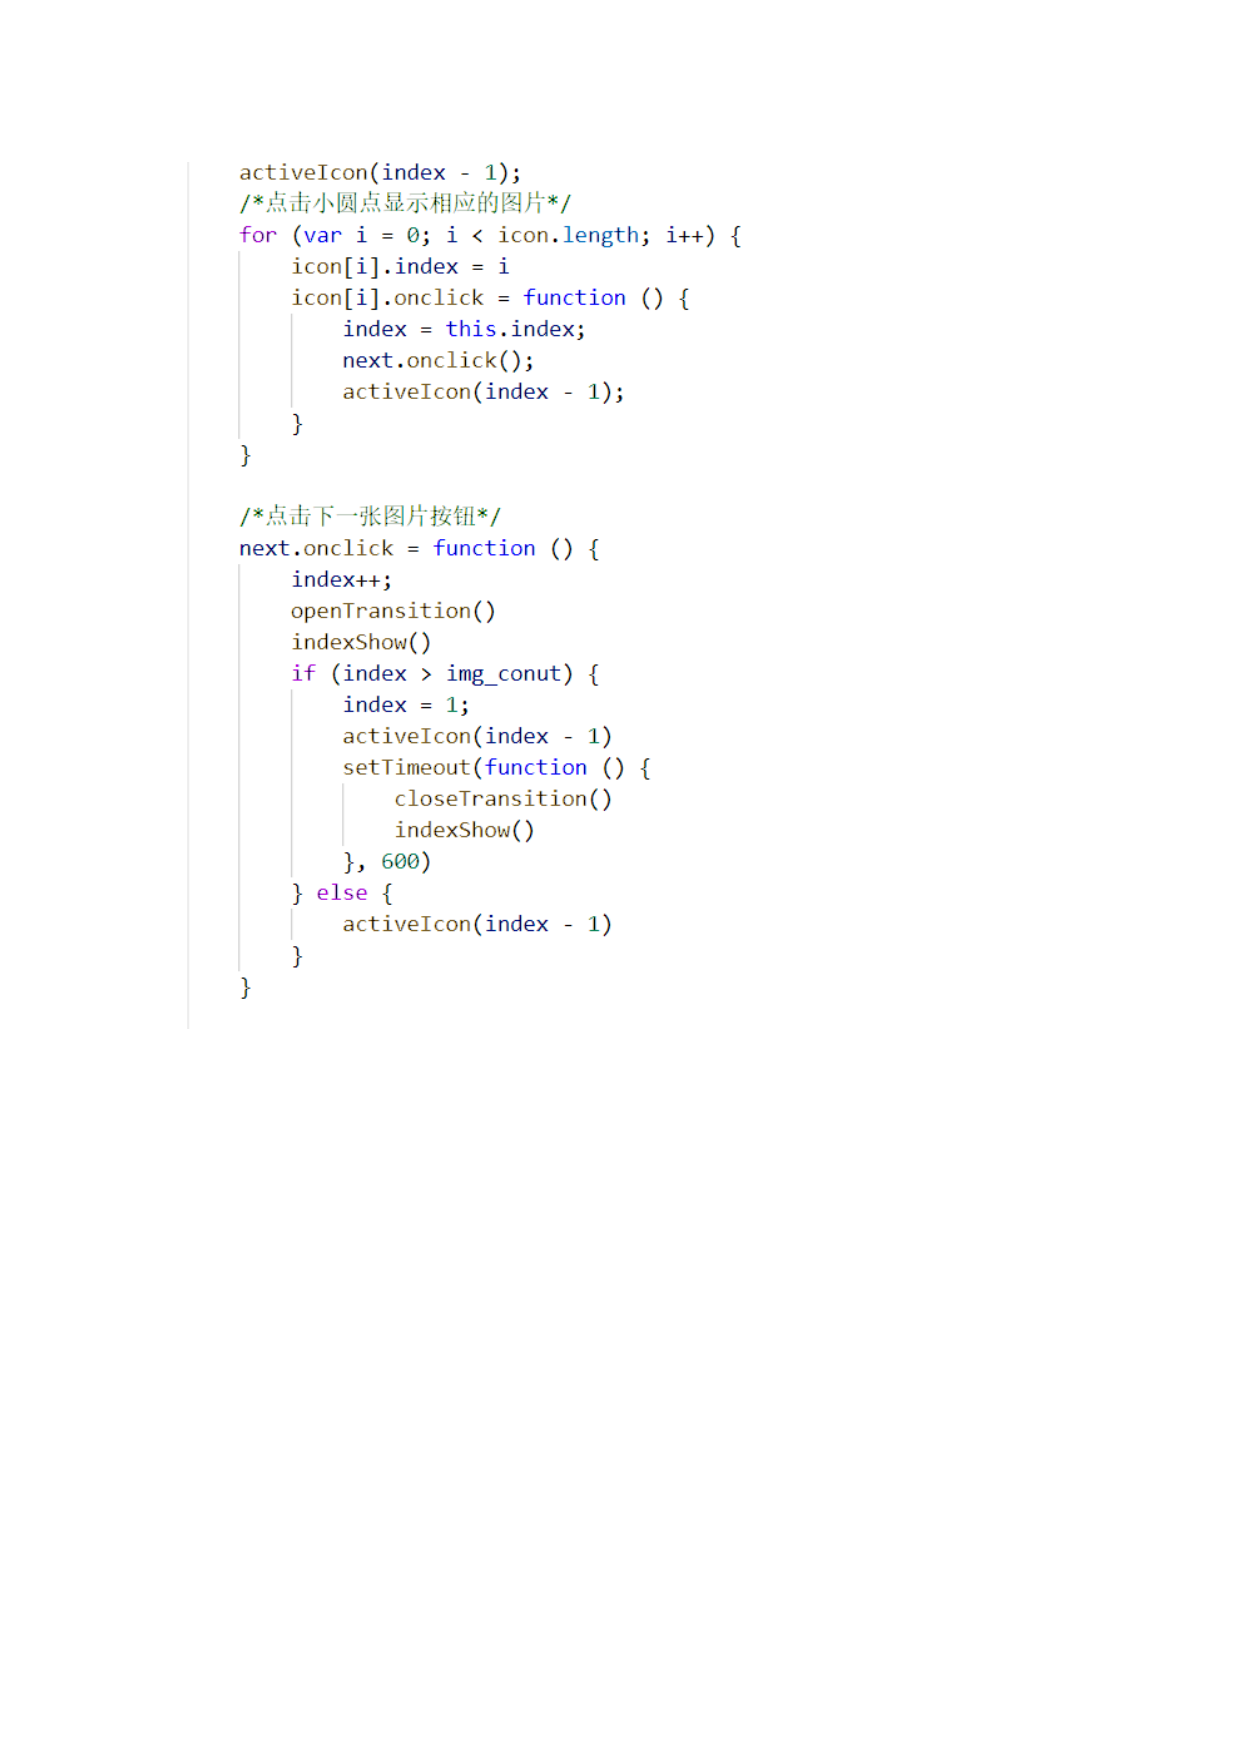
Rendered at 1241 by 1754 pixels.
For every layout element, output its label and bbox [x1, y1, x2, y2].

picture [187, 162, 1001, 1029]
